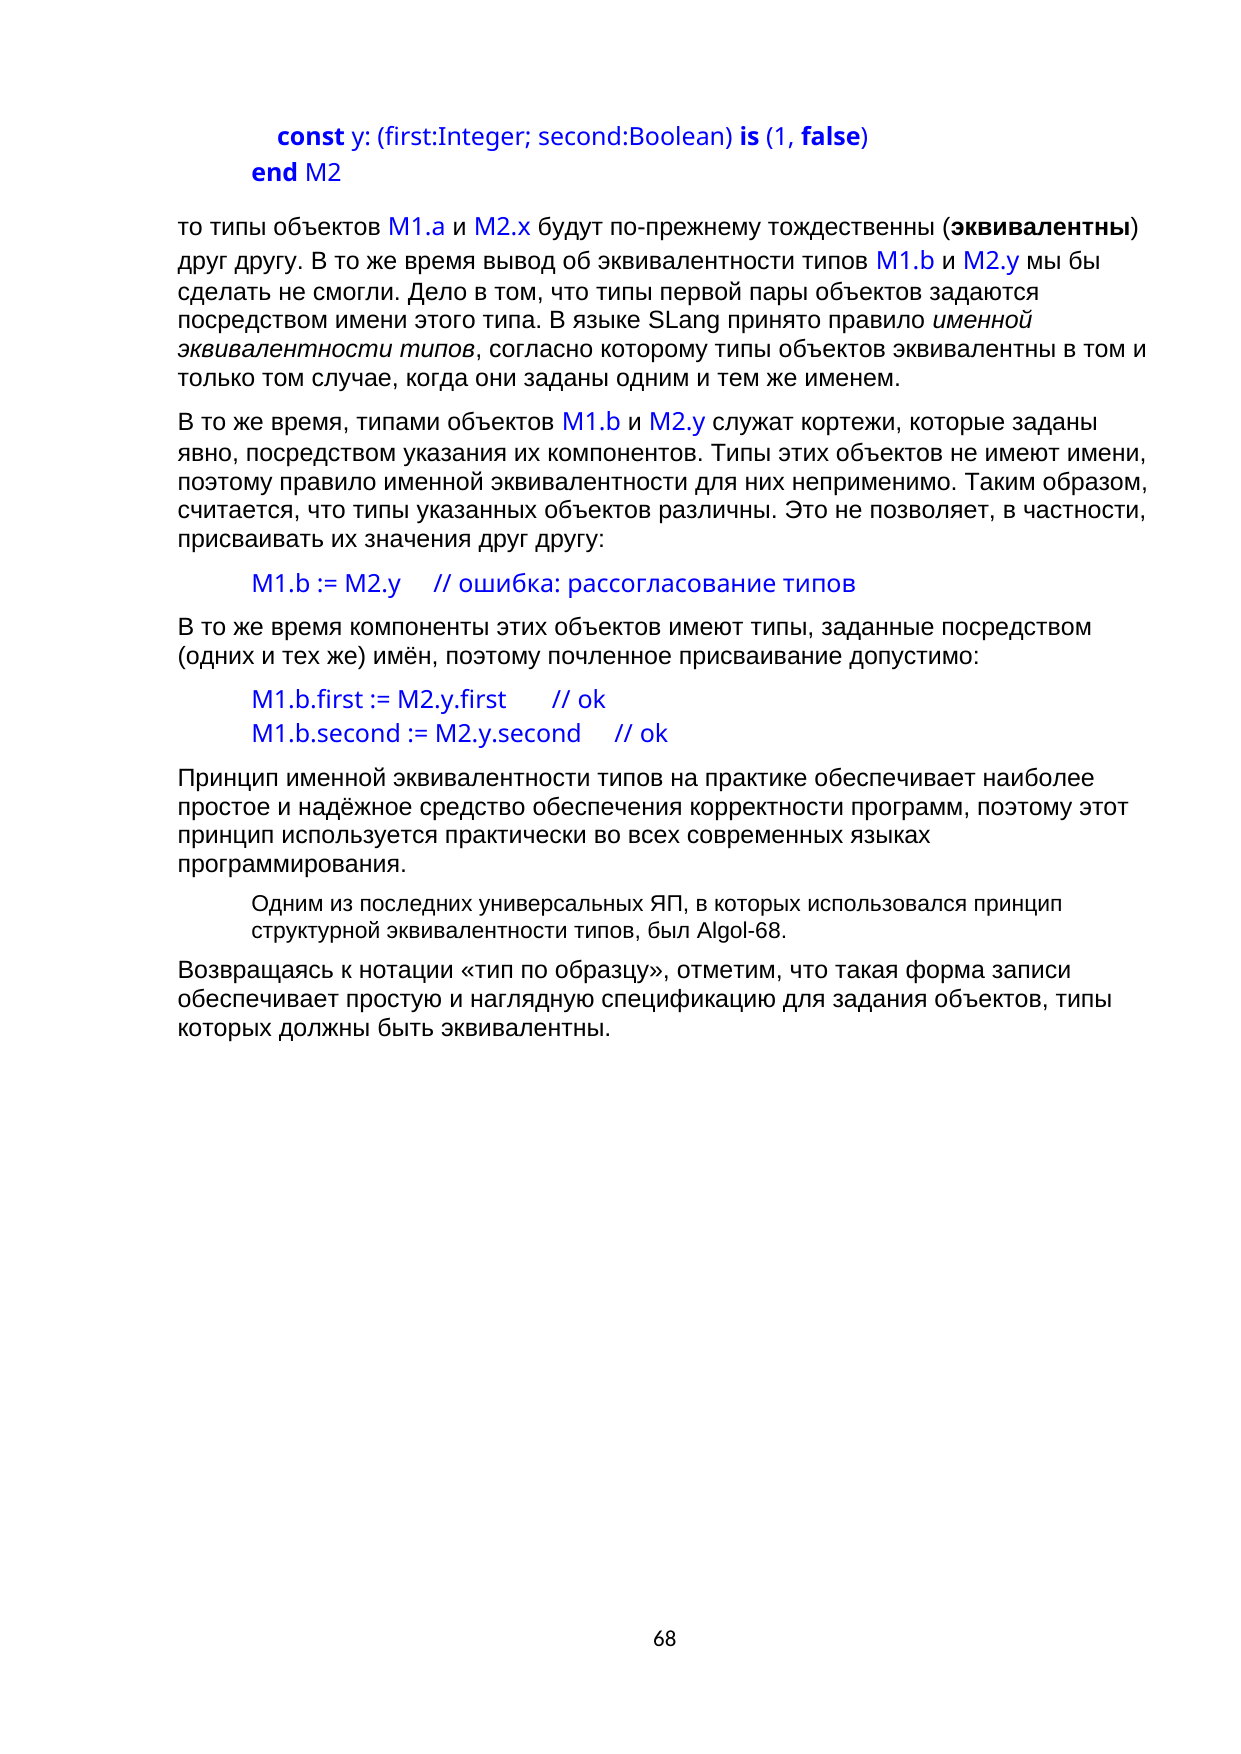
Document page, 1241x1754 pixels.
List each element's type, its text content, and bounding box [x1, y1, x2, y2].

text Возвращаясь к нотации «тип по образцу», отметим, что такая форма записи обеспечивает простую и наглядную спецификацию для задания объектов, типы которых должны быть эквивалентны. [177, 955, 1152, 1042]
text В то же время компоненты этих объектов имеют типы, заданные посредством (одних и тех же) имён, поэтому почленное присваивание допустимо: [177, 612, 1152, 669]
text В то же время, типами объектов M1.b и M2.y служат кортежи, которые заданы явно, посредством указания их компонентов. Типы этих объектов не имеют имени, поэтому правило именной эквивалентности для них неприменимо. Таким образом, считается, что типы указанных объектов различны. Это не позволяет, в частности, присваивать их значения друг другу: [177, 404, 1152, 553]
text M1.b.first := M2.y.first // оk M1.b.second := M2.y.second // оk [251, 682, 1152, 750]
text Одним из последних универсальных ЯП, в которых использовался принцип структурной эквивалентности типов, был Algol-68. [251, 890, 1152, 943]
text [251, 118, 1152, 189]
text то типы объектов M1.a и M2.x будут по-прежнему тождественны (эквивалентны) друг другу. В то же время вывод об эквивалентности типов M1.b и M2.y мы бы сделать не смогли. Дело в том, что типы первой пары объектов задаются посредством имени этого типа. В языке SLang принято правило именной эквивалентности типов, согласно которому типы объектов эквивалентны в том и только том случае, когда они заданы одним и тем же именем. [177, 208, 1152, 391]
text M1.b := M2.y // ошибка: рассогласование типов [251, 566, 1152, 599]
text Принцип именной эквивалентности типов на практике обеспечивает наиболее простое и надёжное средство обеспечения корректности программ, поэтому этот принцип используется практически во всех современных языках программирования. [177, 763, 1152, 878]
